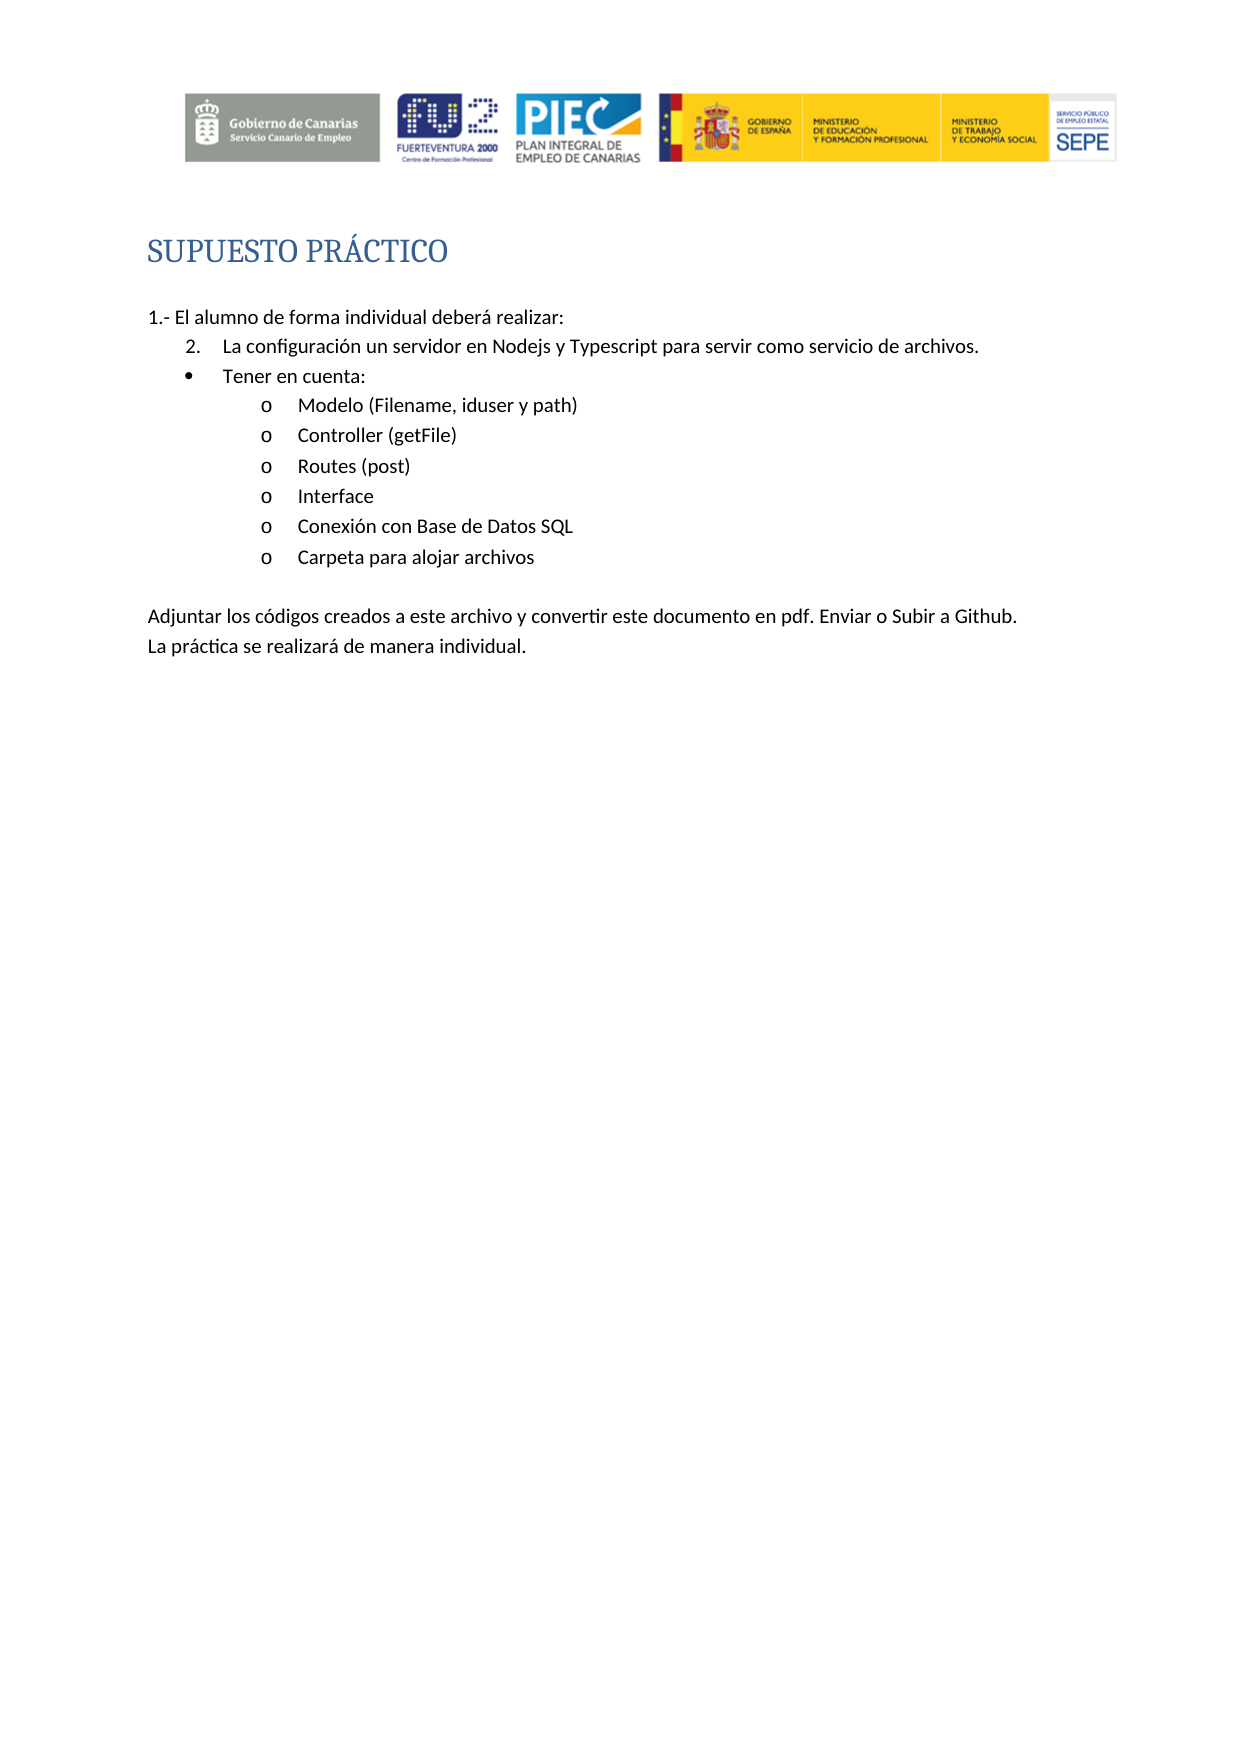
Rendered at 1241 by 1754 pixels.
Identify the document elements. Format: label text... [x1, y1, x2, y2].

list Interface [260, 483, 1152, 510]
list Modelo (Filename, iduser y path) [260, 392, 1152, 418]
text 1.- El alumno de forma individual deberá realizar: [148, 304, 1152, 330]
list La configuración un servidor en Nodejs y Typescript para servir como servicio de archivos. [185, 334, 1152, 359]
text La práctica se realizará de manera individual. [148, 633, 1152, 658]
list Tener en cuenta: [185, 363, 1152, 388]
list Carpeta para alojar archivos [260, 544, 1152, 571]
list Routes (post) [260, 453, 1152, 479]
subtitle SUPUESTO PRÁCTICO [148, 232, 1152, 271]
picture [162, 73, 1137, 183]
text Adjuntar los códigos creados a este archivo y convertir este documento en pdf. Enviar o Subir a Github. [148, 604, 1152, 629]
list Controller (getFile) [260, 422, 1152, 449]
list Conexión con Base de Datos SQL [260, 514, 1152, 540]
